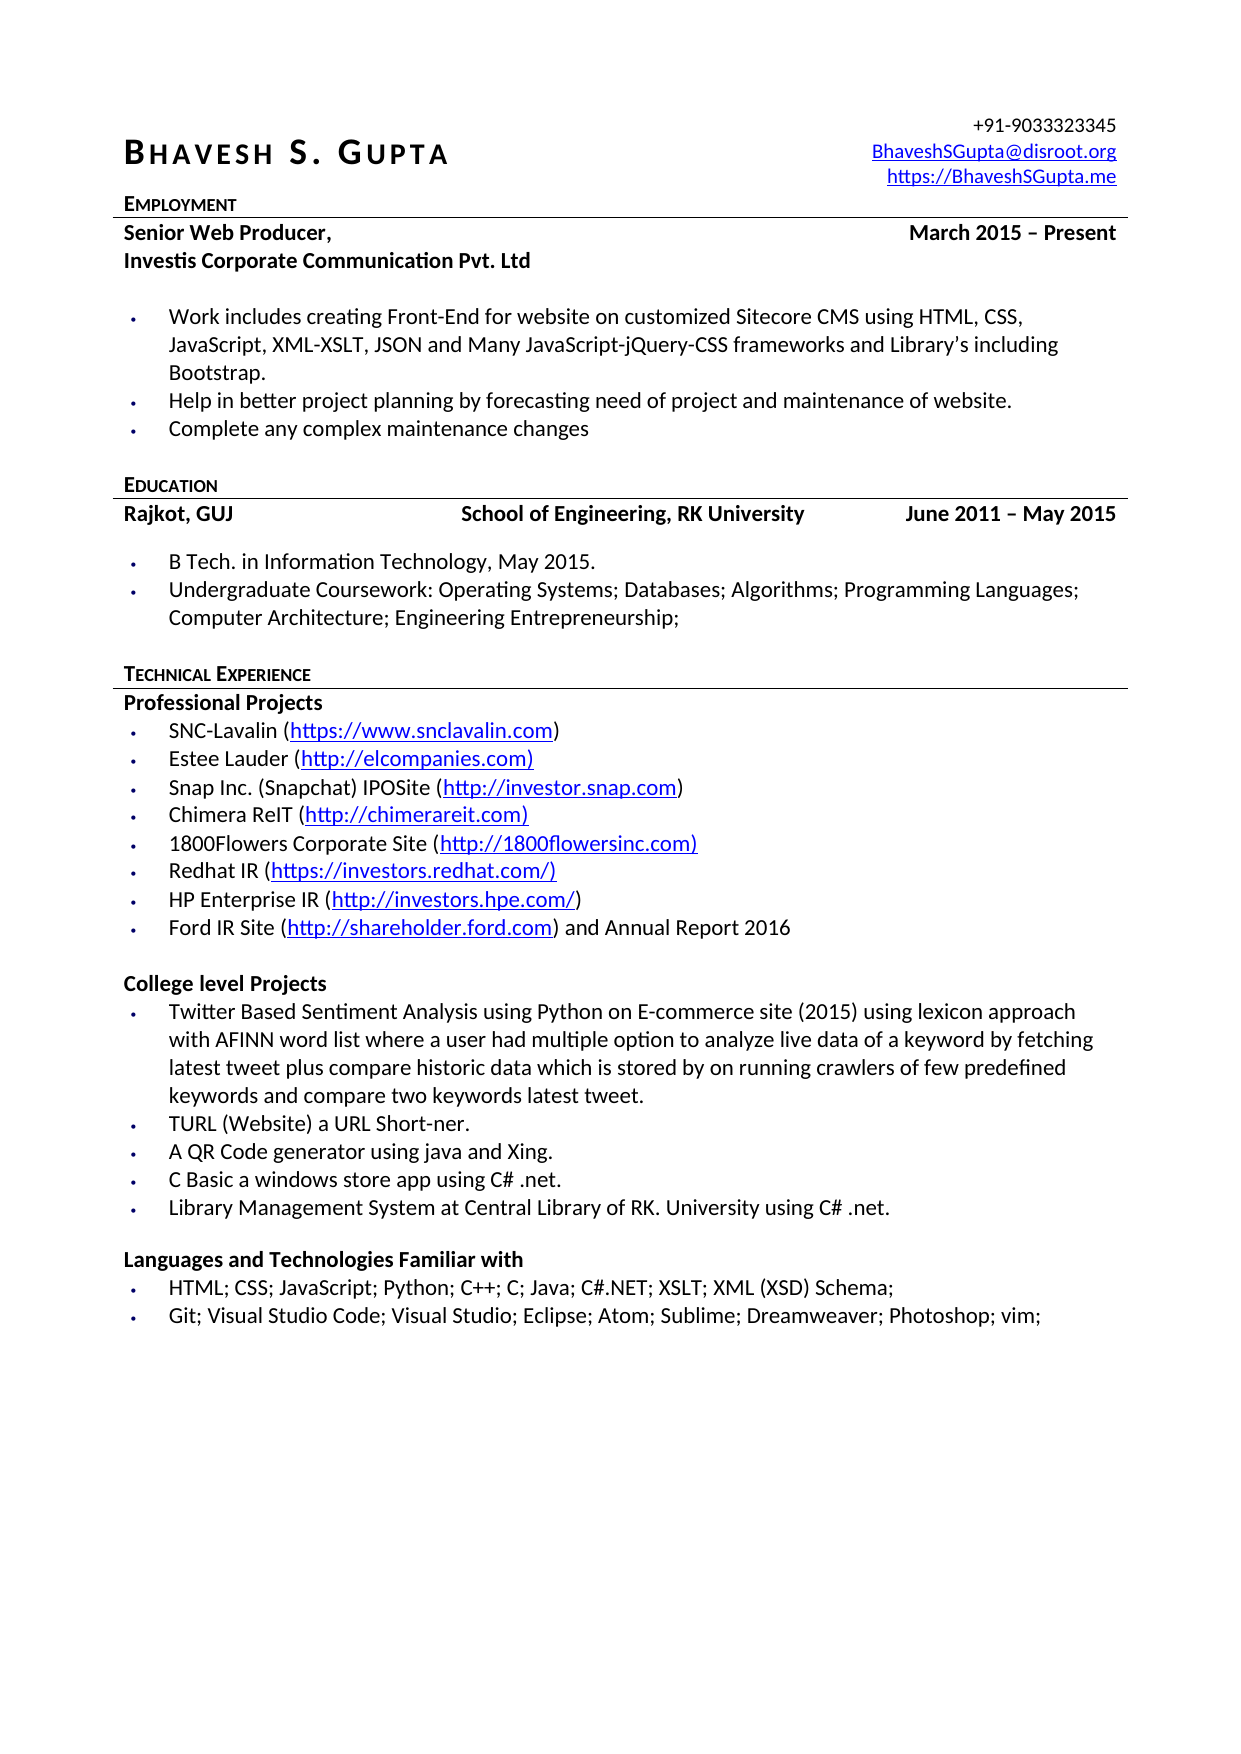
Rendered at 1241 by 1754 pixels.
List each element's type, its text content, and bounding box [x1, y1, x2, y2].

table_cell Senior Web Producer, Investis Corporate Communication Pvt. Ltd [113, 218, 846, 274]
table_header Bhavesh S. Gupta [113, 113, 846, 189]
table_cell Professional Projects SNC-Lavalin (https://www.snclavalin.com) Estee Lauder (http://elcompanies.com) Snap Inc. (Snapchat) IPOSite (http://investor.snap.com) Chimera ReIT (http://chimerareit.com) 1800Flowers Corporate Site (http://1800flowersinc.com) Redhat IR (https://investors.redhat.com/) HP Enterprise IR (http://investors.hpe.com/) Ford IR Site (http://shareholder.ford.com) and Annual Report 2016 College level Projects Twitter Based Sentiment Analysis using Python on E-commerce site (2015) using lexicon approach with AFINN word list where a user had multiple option to analyze live data of a keyword by fetching latest tweet plus compare historic data which is stored by on running crawlers of few predefined keywords and compare two keywords latest tweet. TURL (Website) a URL Short-ner. A QR Code generator using java and Xing. C Basic a windows store app using C# .net. Library Management System at Central Library of RK. University using C# .net. Languages and Technologies Familiar with HTML; CSS; JavaScript; Python; C++; C; Java; C#.NET; XSLT; XML (XSD) Schema; Git; Visual Studio Code; Visual Studio; Eclipse; Atom; Sublime; Dreamweaver; Photoshop; vim; [113, 689, 1128, 1357]
table_cell March 2015 – Present [846, 218, 1128, 274]
table_header +91-9033323345 BhaveshSGupta@disroot.org https://BhaveshSGupta.me [846, 113, 1128, 189]
table_cell June 2011 – May 2015 [846, 499, 1128, 527]
table_cell B Tech. in Information Technology, May 2015. Undergraduate Coursework: Operating Systems; Databases; Algorithms; Programming Languages; Computer Architecture; Engineering Entrepreneurship; [113, 527, 1128, 631]
table_cell Technical Experience [113, 631, 1128, 687]
table_cell Employment [113, 189, 1128, 217]
table_cell Rajkot, GUJ [113, 499, 412, 527]
table_cell School of Engineering, RK University [412, 499, 846, 527]
table_cell Work includes creating Front-End for website on customized Sitecore CMS using HTML, CSS, JavaScript, XML-XSLT, JSON and Many JavaScript-jQuery-CSS frameworks and Library’s including Bootstrap. Help in better project planning by forecasting need of project and maintenance of website. Complete any complex maintenance changes [113, 274, 1128, 442]
table_cell Education [113, 442, 1128, 498]
